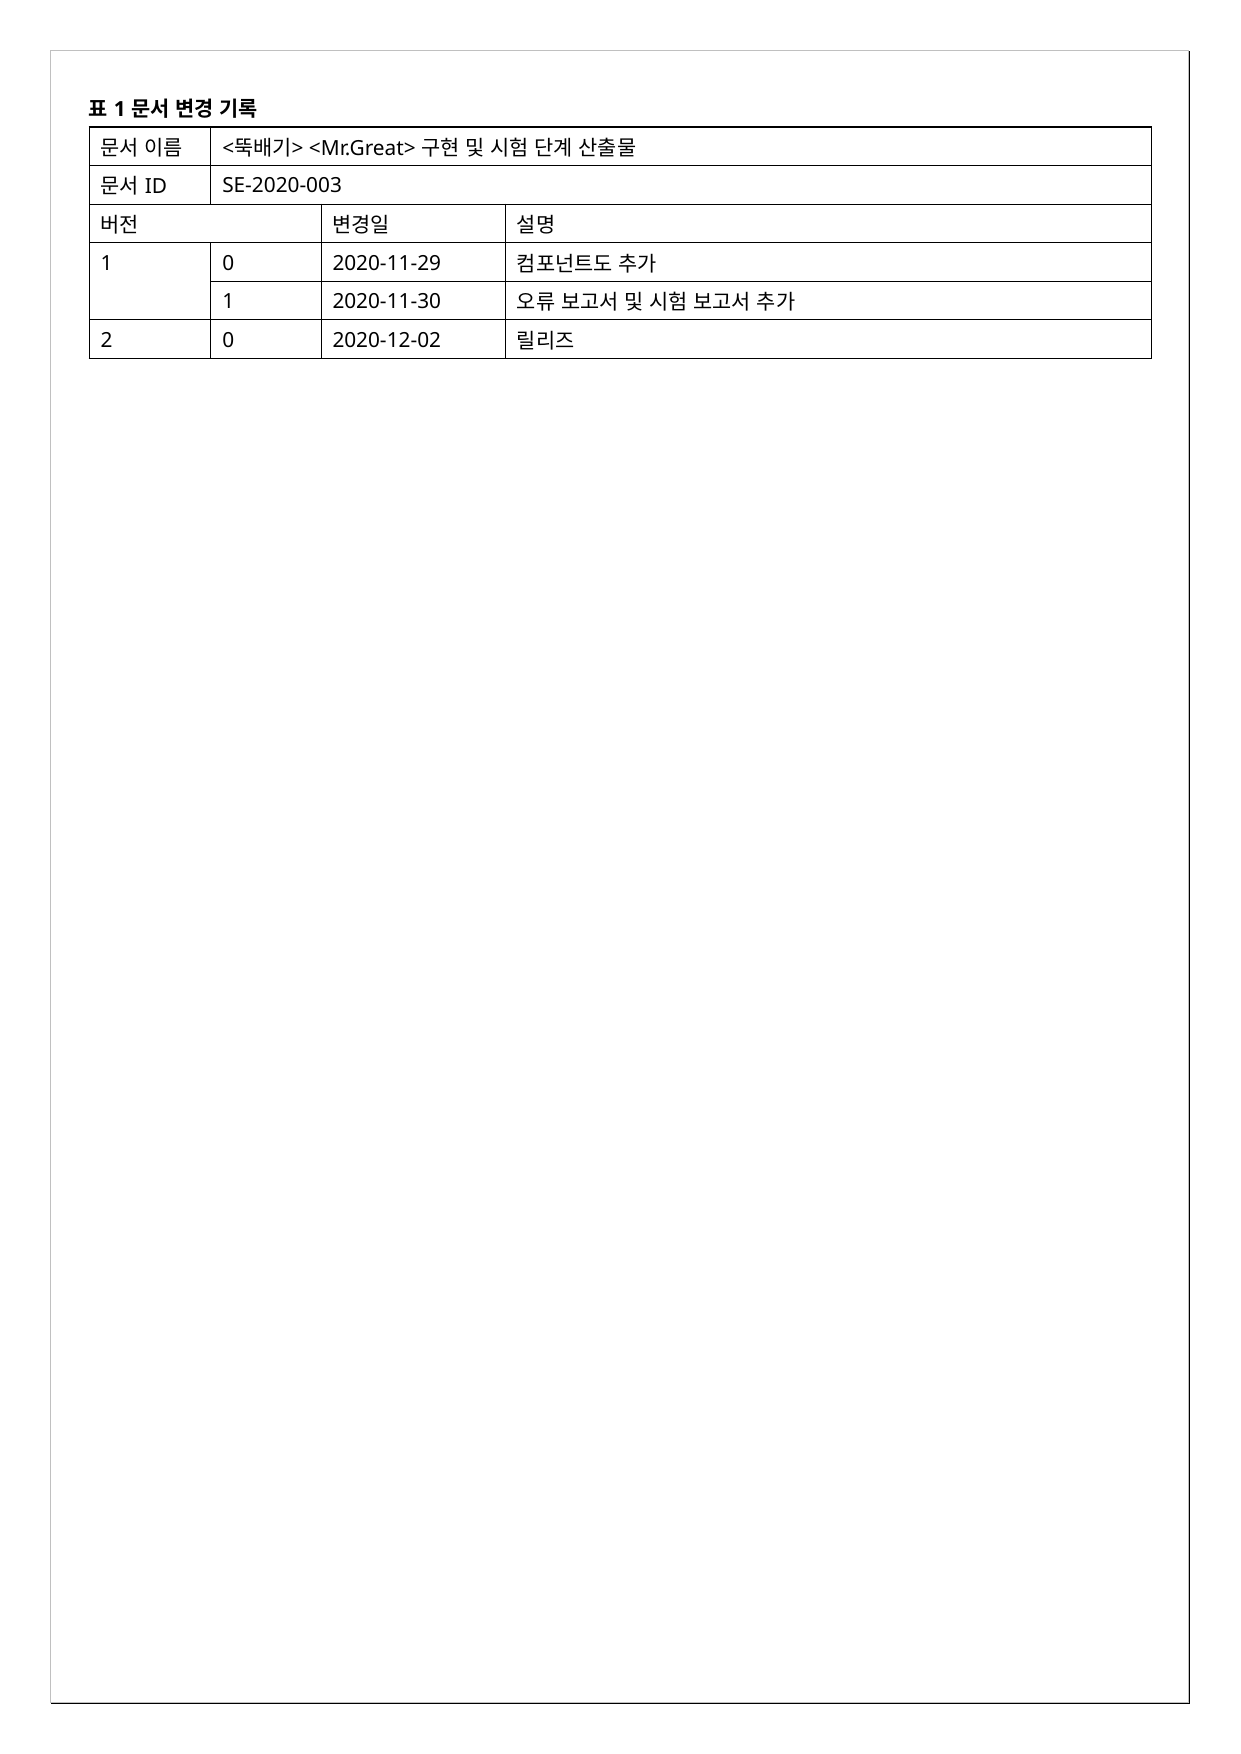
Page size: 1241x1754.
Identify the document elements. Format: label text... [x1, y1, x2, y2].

table_cell 오류 보고서 및 시험 보고서 추가 [506, 282, 1151, 319]
table_cell 0 [211, 243, 321, 281]
table_header <뚝배기> <Mr.Great> 구현 및 시험 단계 산출물 [211, 128, 1151, 165]
table_cell SE-2020-003 [211, 166, 1151, 203]
table_cell 컴포넌트도 추가 [506, 243, 1151, 281]
table_cell 문서 ID [90, 166, 210, 203]
table_cell 0 [211, 320, 321, 358]
table_header 문서 이름 [90, 128, 210, 165]
table_cell 릴리즈 [506, 320, 1151, 358]
text 표 1 문서 변경 기록 [89, 89, 1151, 126]
table_cell 설명 [506, 205, 1151, 242]
table_cell 1 [90, 243, 210, 319]
table_cell 2020-11-30 [322, 282, 505, 319]
table_cell 버전 [90, 205, 321, 242]
table_cell 변경일 [322, 205, 505, 242]
table_cell 2020-11-29 [322, 243, 505, 281]
table_cell 2020-12-02 [322, 320, 505, 358]
table_cell 1 [211, 282, 321, 319]
table_cell 2 [90, 320, 210, 358]
